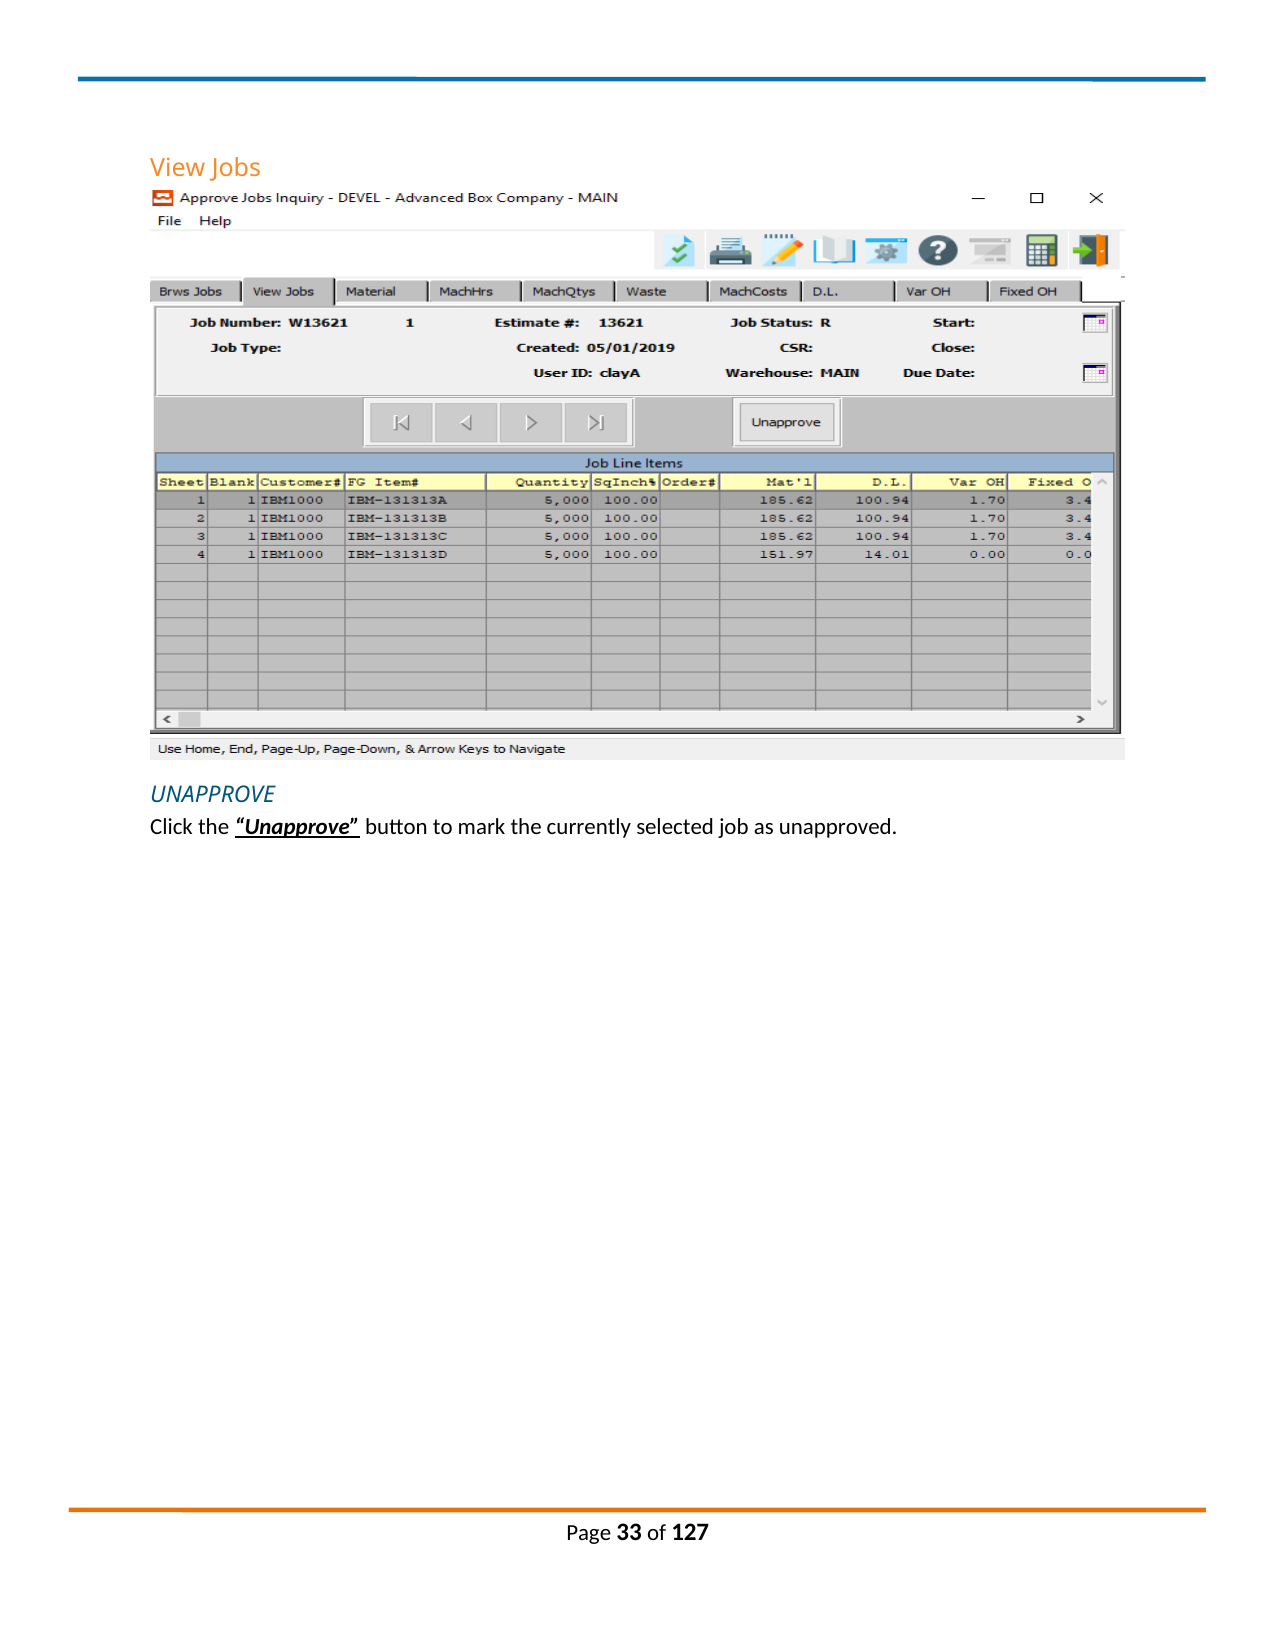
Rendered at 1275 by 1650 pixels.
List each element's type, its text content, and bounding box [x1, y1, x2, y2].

subtitle UNAPPROVE [150, 778, 1125, 809]
text Click the “Unapprove” button to mark the currently selected job as unapproved. [150, 812, 1125, 840]
subtitle View Jobs [150, 150, 1125, 184]
picture [150, 186, 1125, 760]
